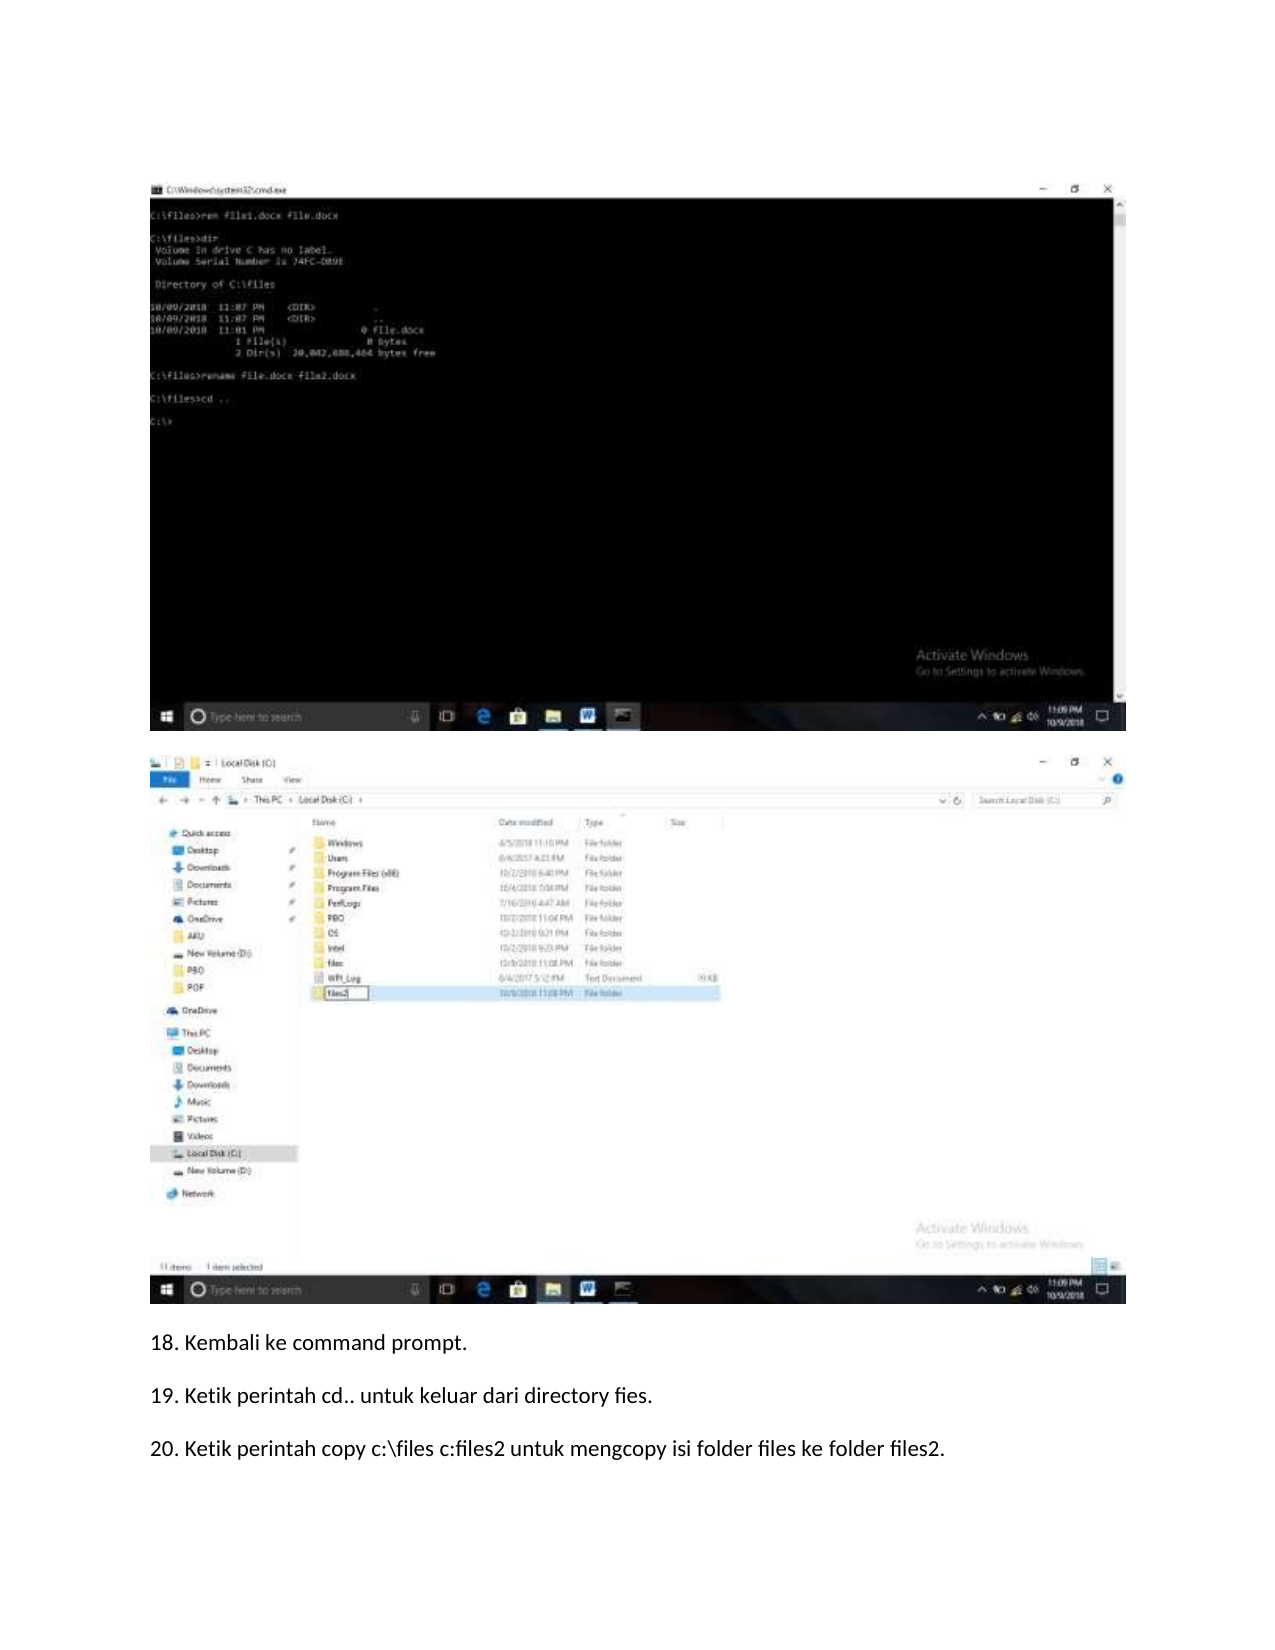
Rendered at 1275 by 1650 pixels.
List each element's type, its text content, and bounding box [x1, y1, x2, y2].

text 19. Ketik perintah cd.. untuk keluar dari directory fies. [150, 1381, 1135, 1409]
text 20. Ketik perintah copy c:\files c:files2 untuk mengcopy isi folder files ke folder files2. [150, 1434, 1135, 1462]
text 18. Kembali ke command prompt. [150, 1328, 1135, 1356]
picture [150, 182, 1126, 731]
picture [150, 755, 1126, 1304]
